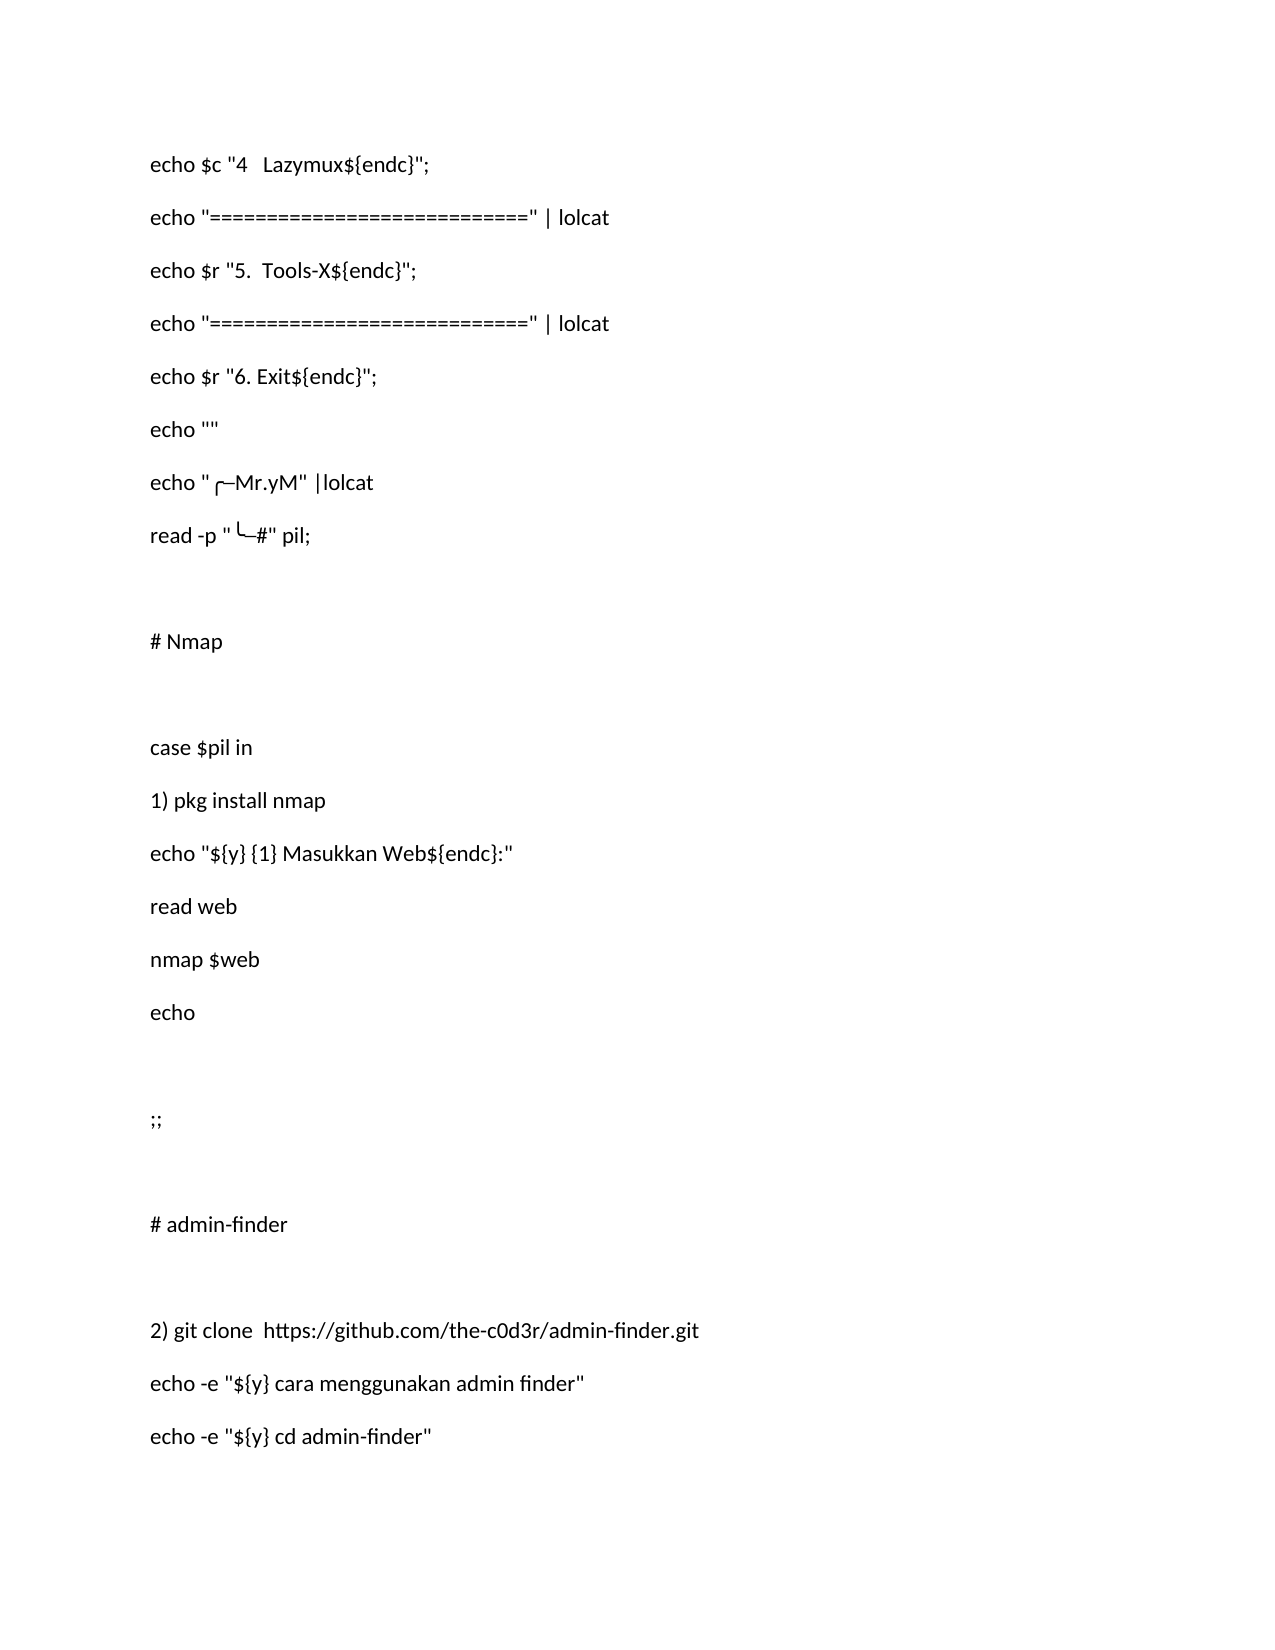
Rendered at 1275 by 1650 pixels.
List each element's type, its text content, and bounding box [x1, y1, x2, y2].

text echo [150, 998, 1125, 1026]
text echo $r "6. Exit${endc}"; [150, 362, 1125, 390]
text # admin-finder [150, 1210, 1125, 1238]
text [150, 203, 1125, 231]
text echo "" [150, 415, 1125, 443]
text echo -e "${y} cara menggunakan admin finder" [150, 1369, 1125, 1397]
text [150, 309, 1125, 337]
text nmap $web [150, 945, 1125, 973]
text # Nmap [150, 627, 1125, 655]
text echo "╭─Mr.yM" |lolcat [150, 468, 1125, 496]
text echo $r "5. Tools-X${endc}"; [150, 256, 1125, 284]
text echo $c "4 Lazymux${endc}"; [150, 150, 1125, 178]
text 2) git clone https://github.com/the-c0d3r/admin-finder.git [150, 1316, 1125, 1344]
text case $pil in [150, 733, 1125, 761]
text read -p "╰─#" pil; [150, 521, 1125, 549]
text read web [150, 892, 1125, 920]
text echo -e "${y} cd admin-finder" [150, 1422, 1125, 1451]
text ;; [150, 1104, 1125, 1132]
text 1) pkg install nmap [150, 786, 1125, 814]
text echo "${y} {1} Masukkan Web${endc}:" [150, 839, 1125, 867]
